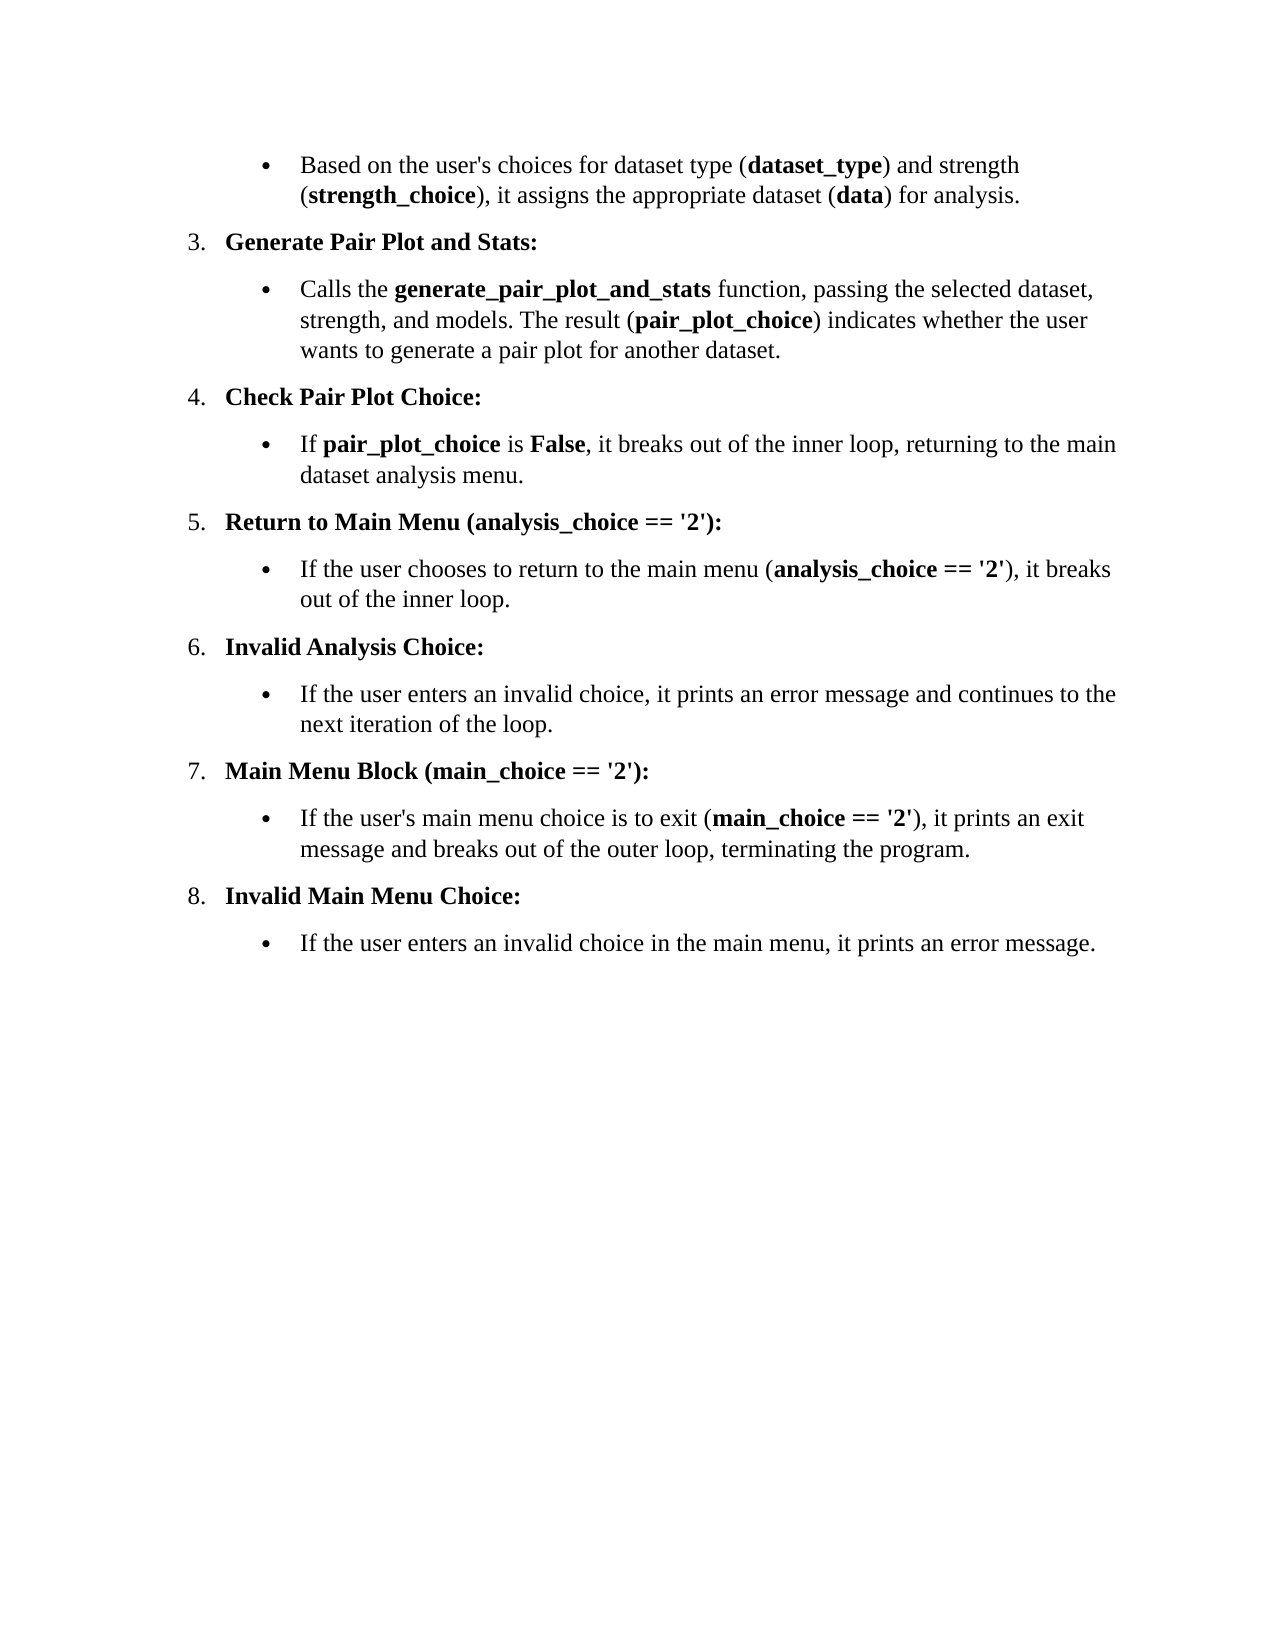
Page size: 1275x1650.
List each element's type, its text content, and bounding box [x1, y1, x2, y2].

list If the user enters an invalid choice in the main menu, it prints an error message. [262, 928, 1125, 957]
list If the user chooses to return to the main menu (analysis_choice == '2'), it breaks out of the inner loop. [262, 554, 1125, 613]
list Check Pair Plot Choice: [187, 382, 1125, 411]
list If pair_plot_choice is False, it breaks out of the inner loop, returning to the main dataset analysis menu. [262, 429, 1125, 489]
list Based on the user's choices for dataset type (dataset_type) and strength (strength_choice), it assigns the appropriate dataset (data) for analysis. [262, 150, 1125, 209]
list If the user's main menu choice is to exit (main_choice == '2'), it prints an exit message and breaks out of the outer loop, terminating the program. [262, 803, 1125, 862]
list If the user enters an invalid choice, it prints an error message and continues to the next iteration of the loop. [262, 679, 1125, 738]
list Generate Pair Plot and Stats: [187, 227, 1125, 256]
list Return to Main Menu (analysis_choice == '2'): [187, 507, 1125, 536]
list Invalid Main Menu Choice: [187, 881, 1125, 909]
list Main Menu Block (main_choice == '2'): [187, 756, 1125, 785]
list Invalid Analysis Choice: [187, 632, 1125, 660]
list Calls the generate_pair_plot_and_stats function, passing the selected dataset, strength, and models. The result (pair_plot_choice) indicates whether the user wants to generate a pair plot for another dataset. [262, 274, 1125, 364]
